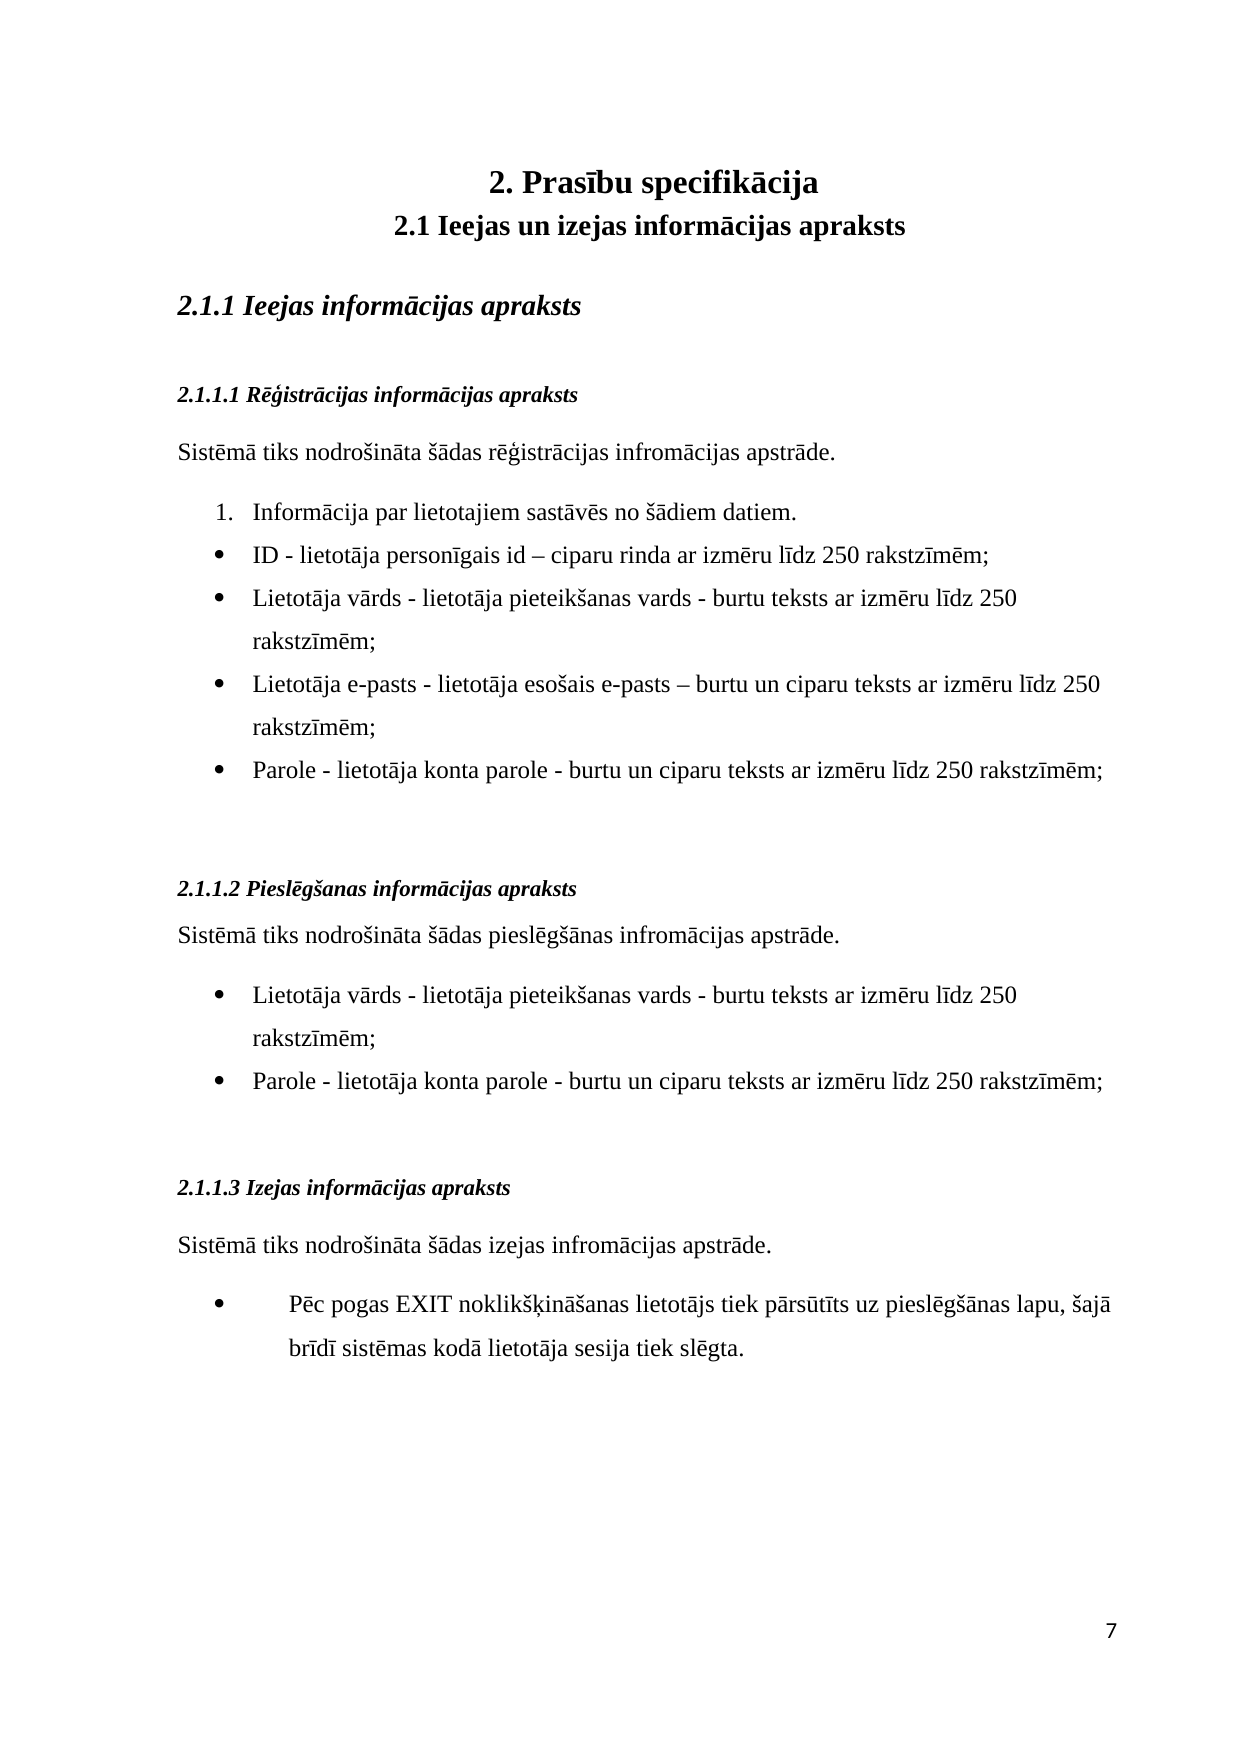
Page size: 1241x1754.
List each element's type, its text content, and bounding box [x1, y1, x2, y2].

list Informācija par lietotajiem sastāvēs no šādiem datiem. [215, 497, 1122, 525]
list Parole - lietotāja konta parole - burtu un ciparu teksts ar izmēru līdz 250 rakstzīmēm; [215, 1066, 1122, 1095]
text Sistēmā tiks nodrošināta šādas rēģistrācijas infromācijas apstrāde. [177, 437, 1122, 466]
text 2.1.1 Ieejas informācijas apraksts [177, 288, 1122, 322]
text 2.1.1.1 Rēģistrācijas informācijas apraksts [177, 381, 1122, 407]
list Pēc pogas EXIT noklikšķināšanas lietotājs tiek pārsūtīts uz pieslēgšānas lapu, šajā brīdī sistēmas kodā lietotāja sesija tiek slēgta. [215, 1289, 1122, 1361]
text 2.1.1.3 Izejas informācijas apraksts [177, 1173, 1122, 1200]
list Lietotāja vārds - lietotāja pieteikšanas vards - burtu teksts ar izmēru līdz 250 rakstzīmēm; [215, 980, 1122, 1052]
list Parole - lietotāja konta parole - burtu un ciparu teksts ar izmēru līdz 250 rakstzīmēm; [215, 755, 1122, 784]
list ID - lietotāja personīgais id – ciparu rinda ar izmēru līdz 250 rakstzīmēm; [215, 540, 1122, 568]
list Lietotāja vārds - lietotāja pieteikšanas vards - burtu teksts ar izmēru līdz 250 rakstzīmēm; [215, 583, 1122, 655]
text Sistēmā tiks nodrošināta šādas izejas infromācijas apstrāde. [177, 1230, 1122, 1258]
text Sistēmā tiks nodrošināta šādas pieslēgšānas infromācijas apstrāde. [177, 920, 1122, 949]
text 2. Prasību specifikācija [177, 162, 1122, 201]
text 2.1 Ieejas un izejas informācijas apraksts [177, 208, 1122, 241]
list Lietotāja e-pasts - lietotāja esošais e-pasts – burtu un ciparu teksts ar izmēru līdz 250 rakstzīmēm; [215, 669, 1122, 741]
text 2.1.1.2 Pieslēgšanas informācijas apraksts [177, 875, 1122, 901]
